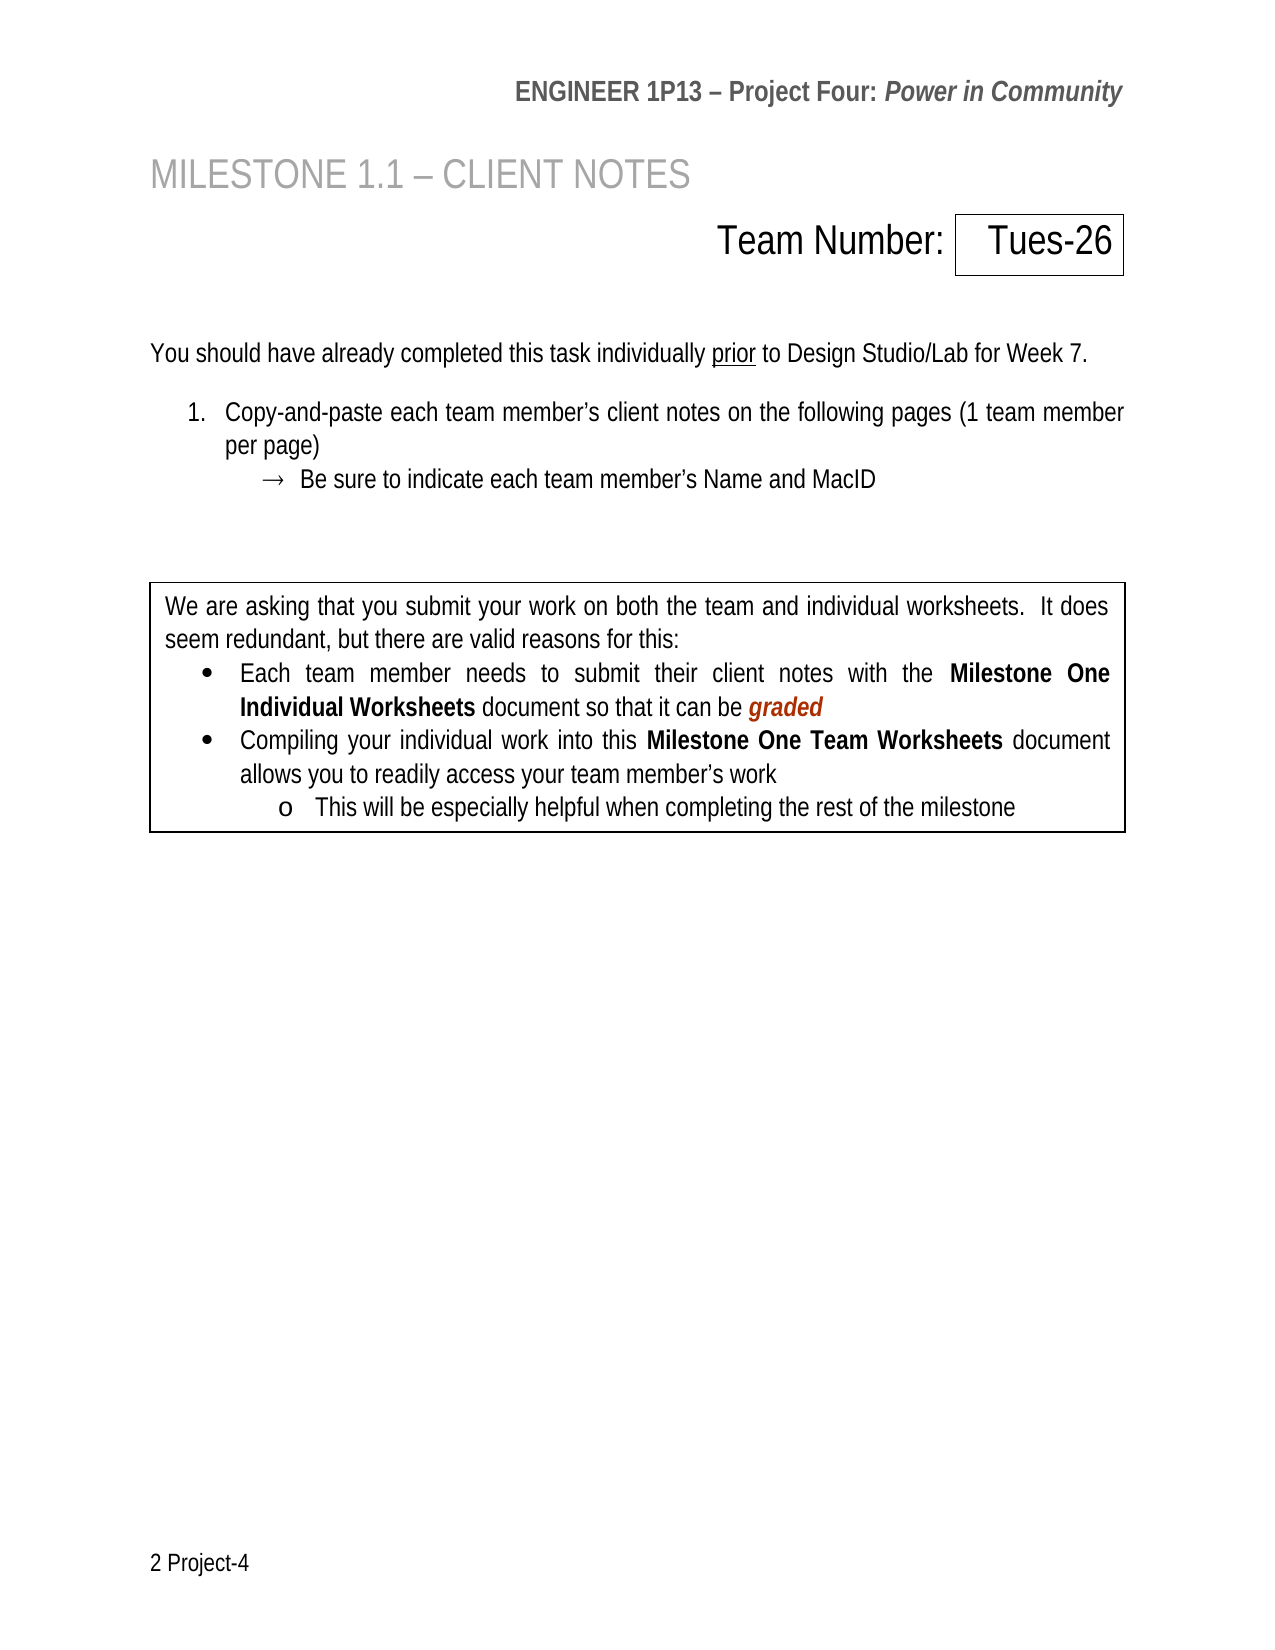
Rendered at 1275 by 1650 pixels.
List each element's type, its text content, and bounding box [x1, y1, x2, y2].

title Milestone 1.1 – client notes [150, 150, 1125, 198]
table_header Team Number: [703, 214, 955, 275]
list Copy-and-paste each team member’s client notes on the following pages (1 team member per page) [187, 396, 1125, 460]
list Be sure to indicate each team member’s Name and MacID [262, 463, 1125, 494]
text You should have already completed this task individually prior to Design Studio/Lab for Week 7. [150, 337, 1125, 368]
table_header Tues-26 [956, 215, 1123, 275]
